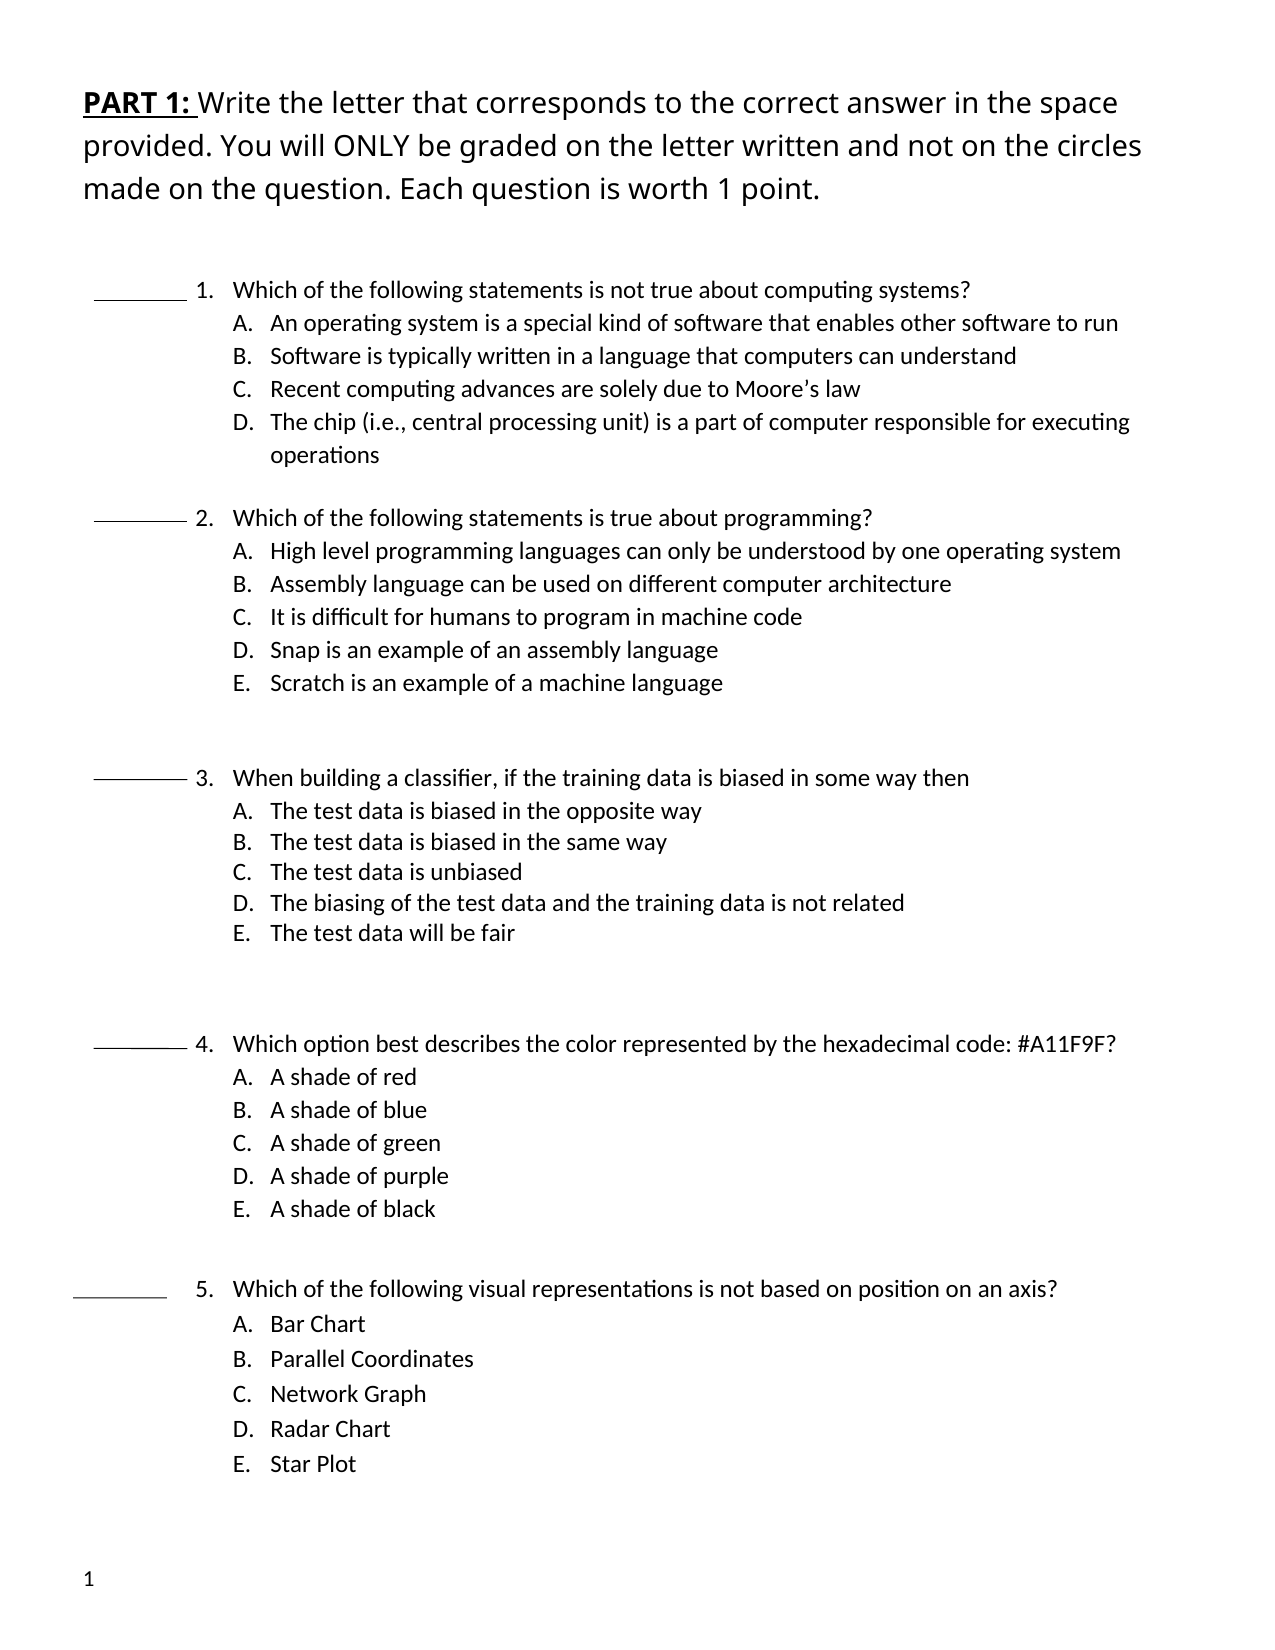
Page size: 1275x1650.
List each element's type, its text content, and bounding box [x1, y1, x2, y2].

list Radar Chart [233, 1413, 1192, 1443]
list It is difficult for humans to program in machine code [233, 601, 1192, 631]
list Which of the following statements is not true about computing systems? [195, 275, 1192, 305]
list Snap is an example of an assembly language [233, 634, 1192, 664]
list Which option best describes the color represented by the hexadecimal code: #A11F9F? [195, 1028, 1192, 1059]
list When building a classifier, if the training data is biased in some way then [195, 763, 1192, 793]
list The test data is unbiased [233, 857, 1192, 887]
list The biasing of the test data and the training data is not related [233, 887, 1192, 918]
list The test data will be fair [233, 918, 1192, 948]
list Network Graph [233, 1378, 1192, 1408]
list The chip (i.e., central processing unit) is a part of computer responsible for executing operations [233, 406, 1192, 500]
list Parallel Coordinates [233, 1343, 1192, 1373]
list An operating system is a special kind of software that enables other software to run [233, 308, 1192, 338]
list Bar Chart [233, 1308, 1192, 1338]
list The test data is biased in the opposite way [233, 796, 1192, 826]
list High level programming languages can only be understood by one operating system [233, 535, 1192, 566]
list Which of the following visual representations is not based on position on an axis? [195, 1273, 1192, 1303]
list Star Plot [233, 1448, 1192, 1548]
list A shade of red [233, 1061, 1192, 1092]
list The test data is biased in the same way [233, 826, 1192, 857]
list A shade of blue [233, 1094, 1192, 1124]
list Scratch is an example of a machine language [233, 667, 1192, 760]
list Which of the following statements is true about programming? [195, 502, 1192, 533]
list A shade of black [233, 1193, 1192, 1223]
list Software is typically written in a language that computers can understand [233, 341, 1192, 371]
list Assembly language can be used on different computer architecture [233, 568, 1192, 598]
list A shade of green [233, 1127, 1192, 1157]
text PART 1: Write the letter that corresponds to the correct answer in the space provided. You will ONLY be graded on the letter written and not on the circles made on the question. Each question is worth 1 point. [83, 83, 1192, 208]
list A shade of purple [233, 1160, 1192, 1190]
list Recent computing advances are solely due to Moore’s law [233, 373, 1192, 404]
